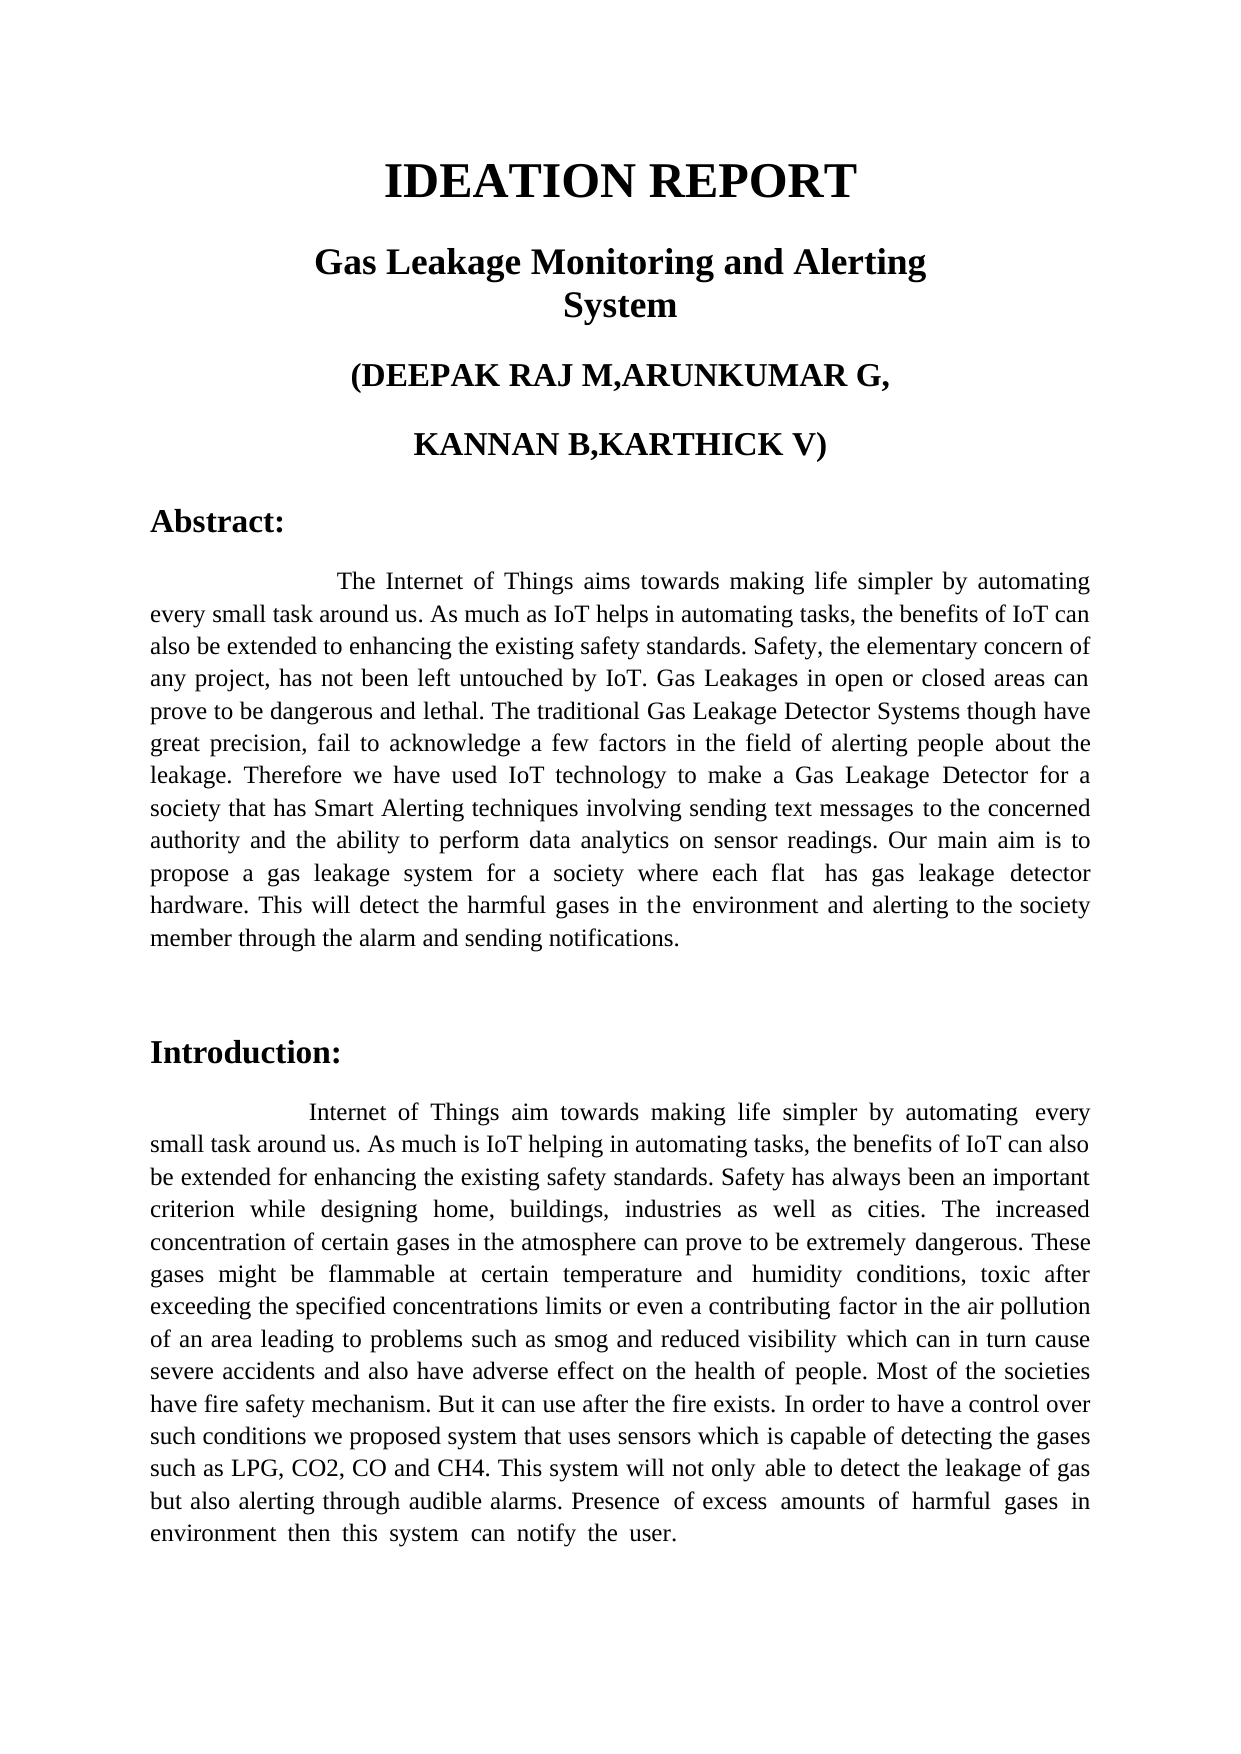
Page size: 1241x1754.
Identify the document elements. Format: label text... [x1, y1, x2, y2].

text The Internet of Things aims towards making life simpler by automating every small task around us. As much as IoT helps in automating tasks, the benefits of IoT can also be extended to enhancing the existing safety standards. Safety, the elementary concern of any project, has not been left untouched by IoT. Gas Leakages in open or closed areas can prove to be dangerous and lethal. The traditional Gas Leakage Detector Systems though have great precision, fail to acknowledge a few factors in the field of alerting people about the leakage. Therefore we have used IoT technology to make a Gas Leakage Detector for a society that has Smart Alerting techniques involving sending text messages to the concerned authority and the ability to perform data analytics on sensor readings. Our main aim is to propose a gas leakage system for a society where each flat has gas leakage detector hardware. This will detect the harmful gases in the environment and alerting to the society member through the alarm and sending notifications. [150, 566, 1091, 951]
title IDEATION REPORT [270, 150, 971, 209]
subtitle Introduction: [150, 1032, 1103, 1070]
text KANNAN B,KARTHICK V) [270, 424, 971, 462]
text Internet of Things aim towards making life simpler by automating every small task around us. As much is IoT helping in automating tasks, the benefits of IoT can also be extended for enhancing the existing safety standards. Safety has always been an important criterion while designing home, buildings, industries as well as cities. The increased concentration of certain gases in the atmosphere can prove to be extremely dangerous. These gases might be flammable at certain temperature and humidity conditions, toxic after exceeding the specified concentrations limits or even a contributing factor in the air pollution of an area leading to problems such as smog and reduced visibility which can in turn cause severe accidents and also have adverse effect on the health of people. Most of the societies have fire safety mechanism. But it can use after the fire exists. In order to have a control over such conditions we proposed system that uses sensors which is capable of detecting the gases such as LPG, CO2, CO and CH4. This system will not only able to detect the leakage of gas but also alerting through audible alarms. Presence of excess amounts of harmful gases in environment then this system can notify the user. [150, 1097, 1091, 1547]
subtitle Abstract: [150, 501, 1103, 539]
text (DEEPAK RAJ M,ARUNKUMAR G, [270, 356, 971, 394]
text Gas Leakage Monitoring and Alerting System [270, 239, 971, 325]
